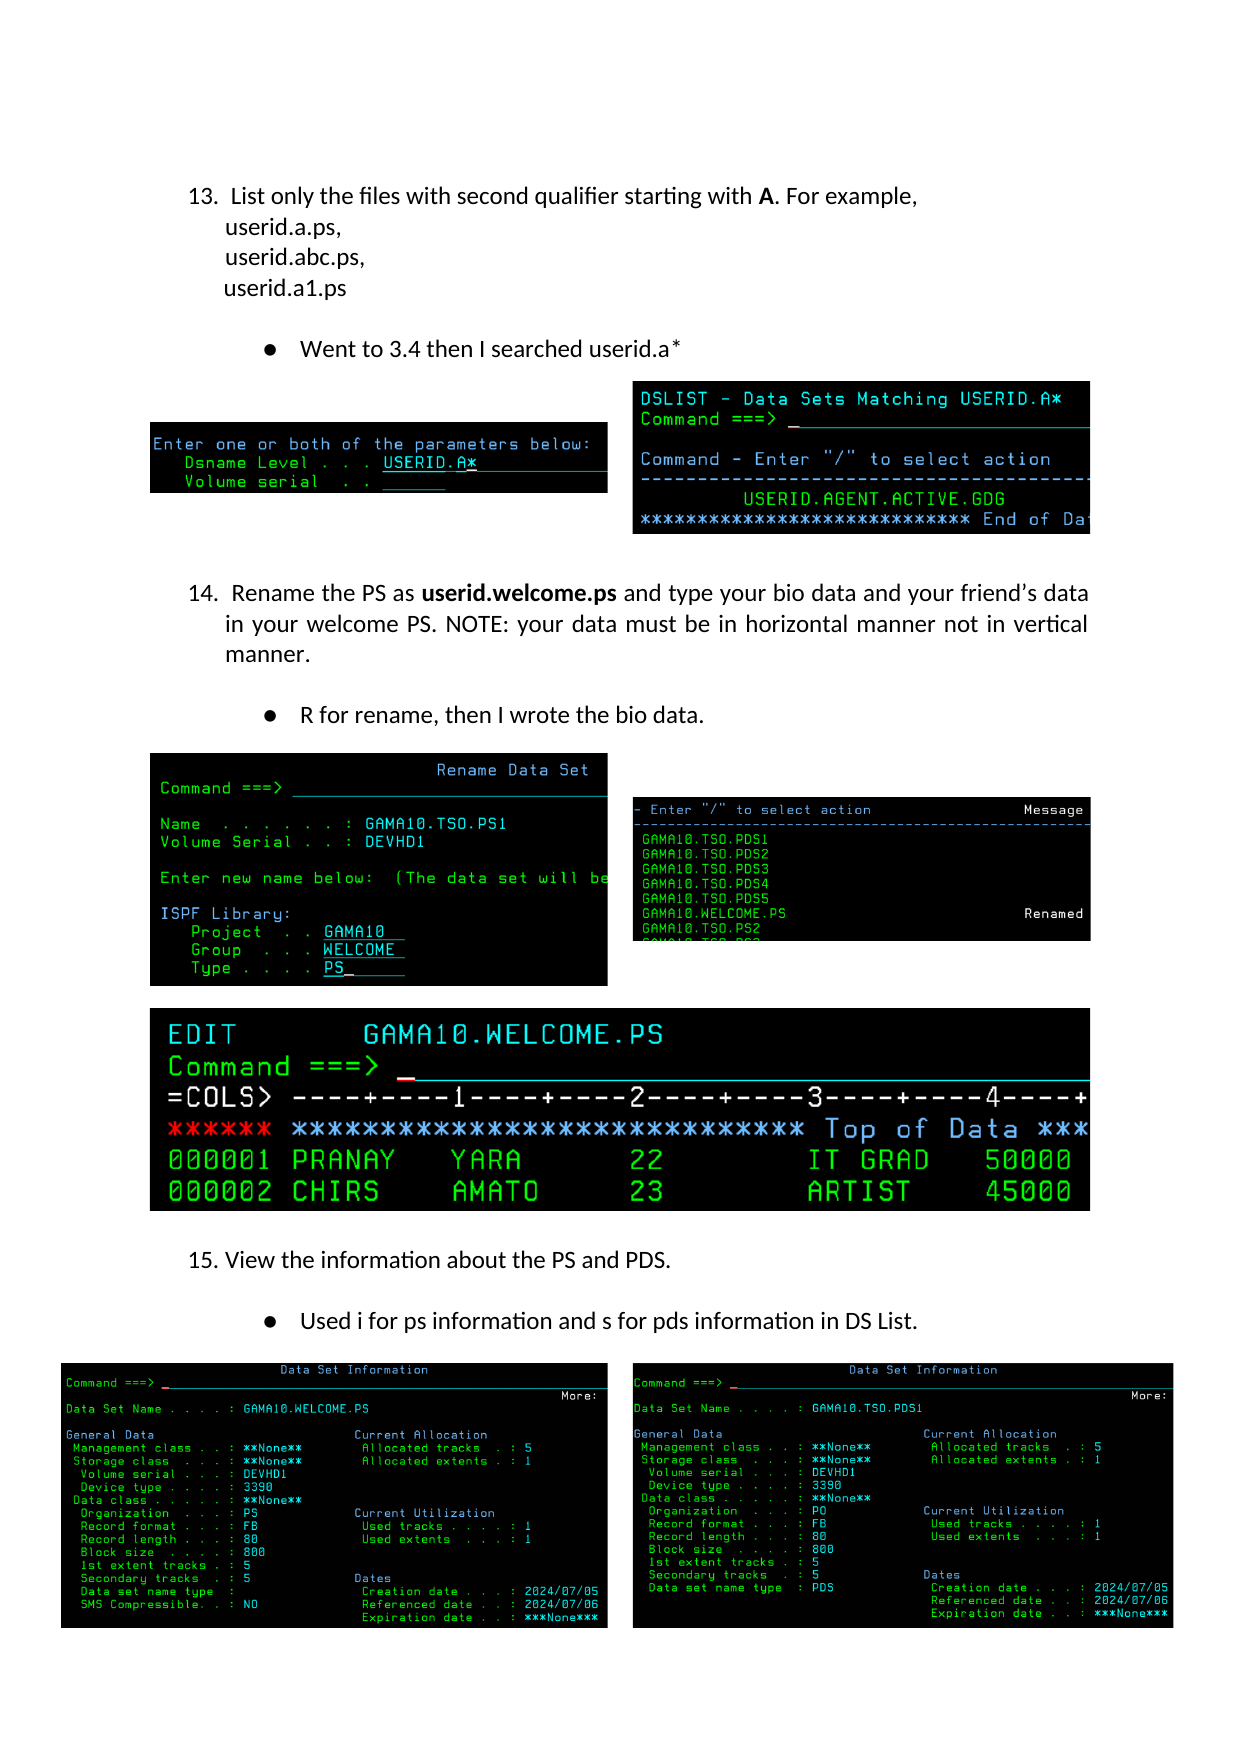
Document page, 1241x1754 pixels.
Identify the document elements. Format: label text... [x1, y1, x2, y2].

text userid.abc.ps, [225, 242, 1090, 272]
picture [632, 381, 1091, 534]
picture [61, 1363, 608, 1628]
list View the information about the PS and PDS. [187, 1244, 1090, 1274]
list Went to 3.4 then I searched userid.a* [262, 333, 1090, 364]
list List only the files with second qualifier starting with A. For example, [187, 181, 1090, 211]
list Used i for ps information and s for pds information in DS List. [262, 1305, 1090, 1335]
text userid.a1.ps [150, 272, 1090, 303]
picture [150, 753, 608, 986]
text userid.a.ps, [225, 211, 1090, 242]
picture [149, 1008, 1091, 1211]
picture [150, 422, 608, 493]
list R for rename, then I wrote the bio data. [262, 699, 1090, 730]
picture [632, 1363, 1174, 1628]
list Rename the PS as userid.welcome.ps and type your bio data and your friend’s data in your welcome PS. NOTE: your data must be in horizontal manner not in vertical manner. [187, 577, 1090, 669]
picture [632, 797, 1091, 941]
